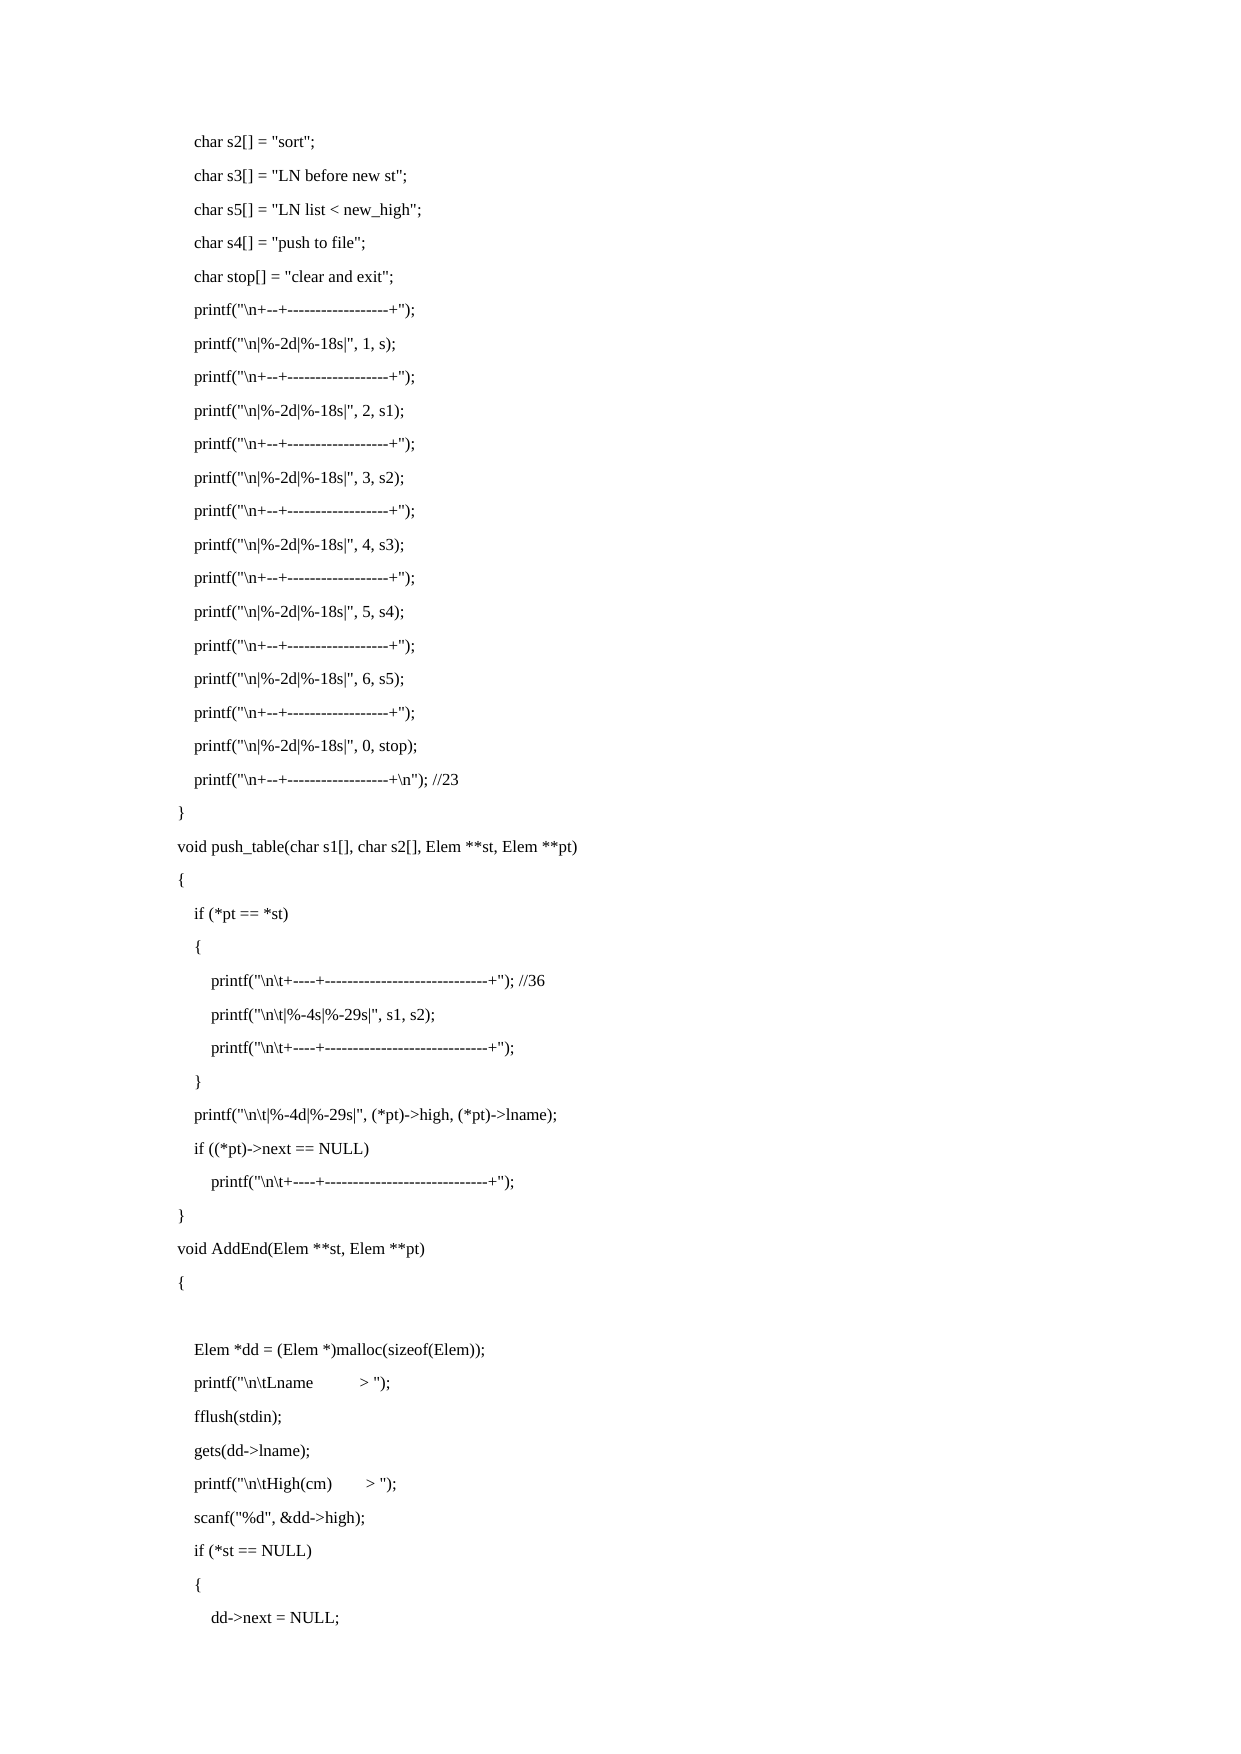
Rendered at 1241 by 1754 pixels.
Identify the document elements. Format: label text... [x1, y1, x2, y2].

text gets(dd->lname); [177, 1426, 1152, 1460]
text if (*pt == *st) [177, 889, 1152, 923]
text scanf("%d", &dd->high); [177, 1493, 1152, 1527]
text printf("\n\t+----+-----------------------------+"); [177, 1024, 1152, 1057]
text printf("\n|%-2d|%-18s|", 1, s); [177, 319, 1152, 353]
text char s2[] = "sort"; [177, 118, 1152, 152]
text printf("\n\tHigh(cm) > "); [177, 1460, 1152, 1493]
text } [177, 1057, 1152, 1091]
text printf("\n|%-2d|%-18s|", 2, s1); [177, 386, 1152, 420]
text { [177, 856, 1152, 889]
text void AddEnd(Elem **st, Elem **pt) [177, 1225, 1152, 1258]
text printf("\n\tLname > "); [177, 1359, 1152, 1393]
text printf("\n+--+------------------+"); [177, 688, 1152, 722]
text printf("\n+--+------------------+"); [177, 487, 1152, 521]
text printf("\n\t|%-4d|%-29s|", (*pt)->high, (*pt)->lname); [177, 1091, 1152, 1124]
text printf("\n+--+------------------+\n"); //23 [177, 755, 1152, 789]
text if ((*pt)->next == NULL) [177, 1124, 1152, 1158]
text { [177, 923, 1152, 957]
text } [177, 789, 1152, 822]
text printf("\n\t+----+-----------------------------+"); //36 [177, 957, 1152, 990]
text printf("\n|%-2d|%-18s|", 6, s5); [177, 655, 1152, 688]
text char s3[] = "LN before new st"; [177, 152, 1152, 185]
text char s5[] = "LN list < new_high"; [177, 185, 1152, 219]
text char stop[] = "clear and exit"; [177, 252, 1152, 286]
text if (*st == NULL) [177, 1527, 1152, 1560]
text printf("\n|%-2d|%-18s|", 3, s2); [177, 453, 1152, 487]
text { [177, 1560, 1152, 1594]
text printf("\n|%-2d|%-18s|", 5, s4); [177, 588, 1152, 621]
text printf("\n+--+------------------+"); [177, 621, 1152, 655]
text printf("\n+--+------------------+"); [177, 420, 1152, 453]
text printf("\n+--+------------------+"); [177, 554, 1152, 588]
text void push_table(char s1[], char s2[], Elem **st, Elem **pt) [177, 822, 1152, 856]
text printf("\n+--+------------------+"); [177, 353, 1152, 386]
text dd->next = NULL; [177, 1594, 1152, 1627]
text printf("\n\t+----+-----------------------------+"); [177, 1158, 1152, 1191]
text char s4[] = "push to file"; [177, 219, 1152, 252]
text printf("\n\t|%-4s|%-29s|", s1, s2); [177, 990, 1152, 1024]
text printf("\n+--+------------------+"); [177, 286, 1152, 319]
text } [177, 1191, 1152, 1225]
text fflush(stdin); [177, 1393, 1152, 1426]
text Elem *dd = (Elem *)malloc(sizeof(Elem)); [177, 1326, 1152, 1359]
text printf("\n|%-2d|%-18s|", 4, s3); [177, 521, 1152, 554]
text printf("\n|%-2d|%-18s|", 0, stop); [177, 722, 1152, 755]
text { [177, 1258, 1152, 1292]
